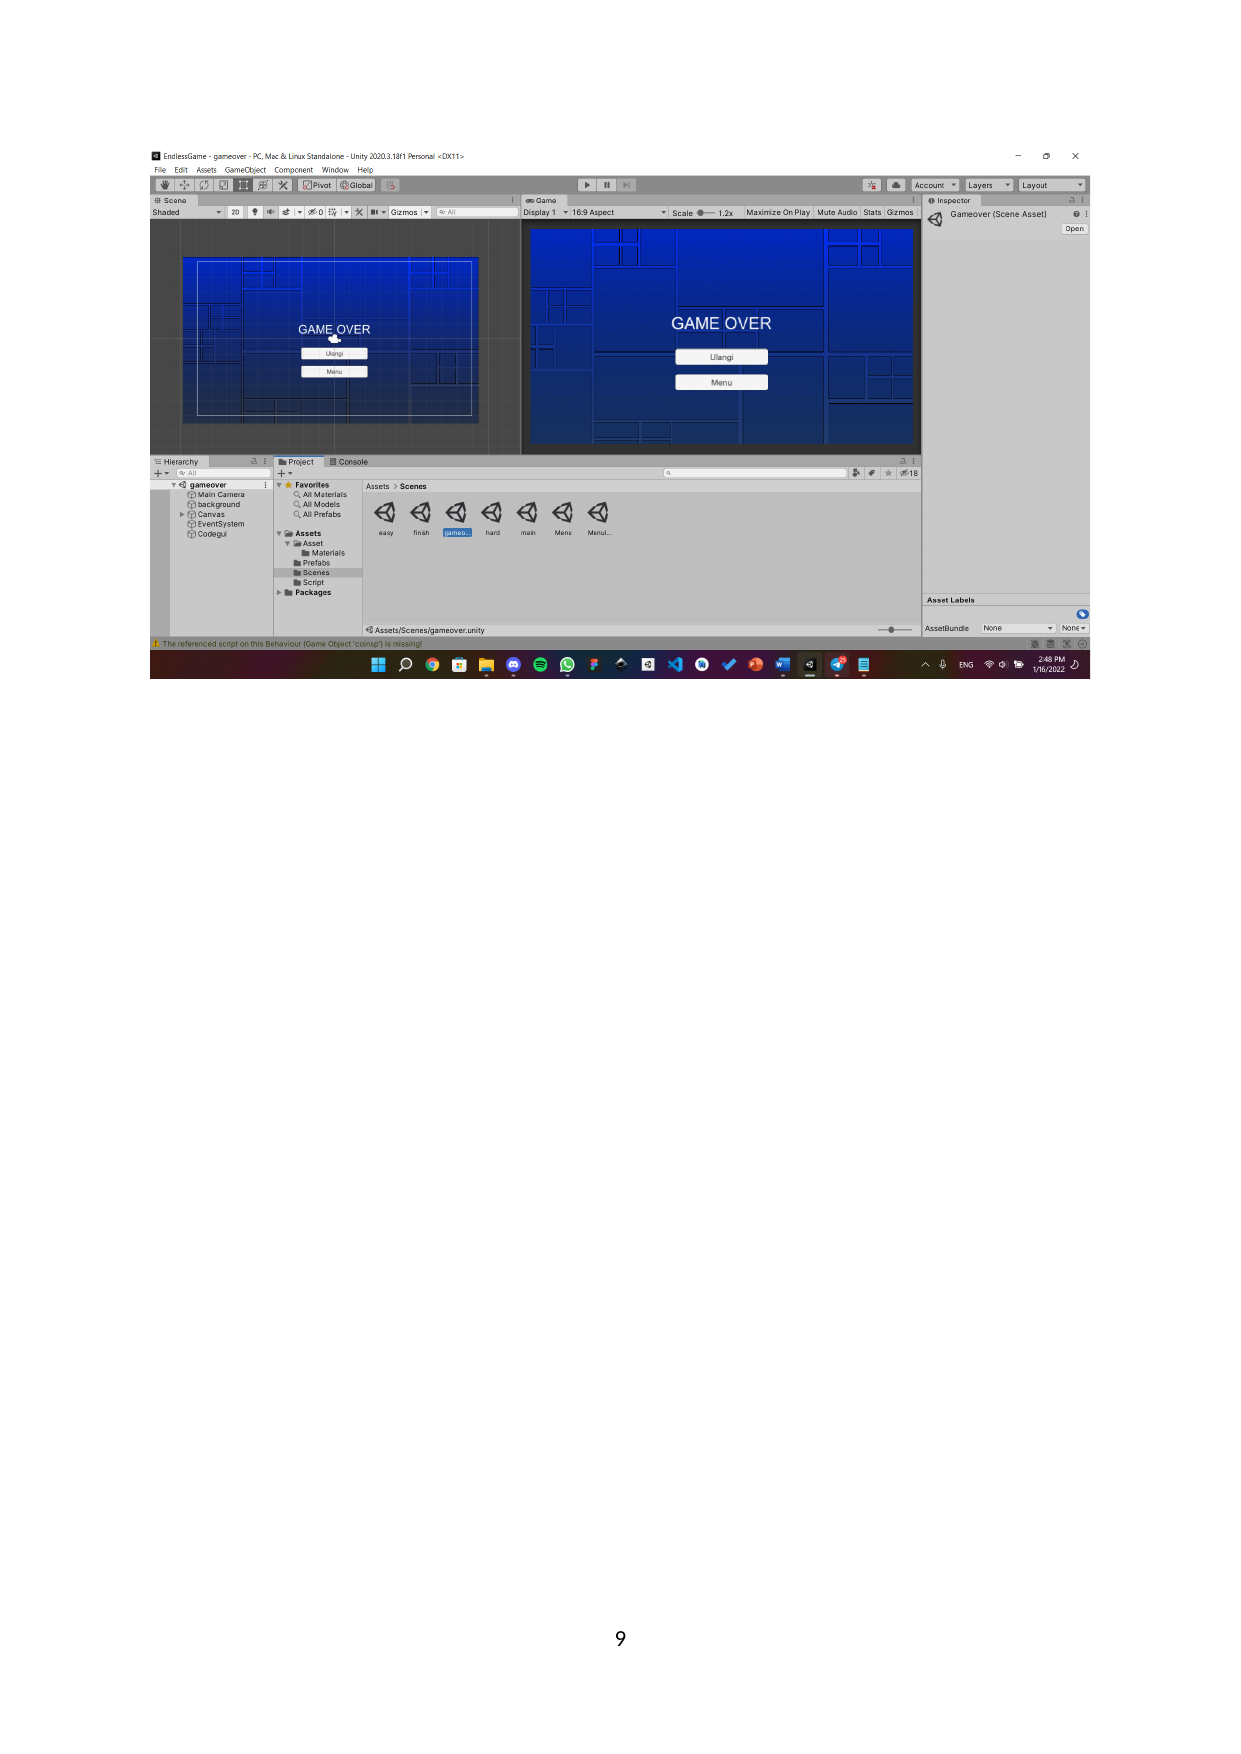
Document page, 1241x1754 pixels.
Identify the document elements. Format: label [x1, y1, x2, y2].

picture [150, 150, 1091, 679]
